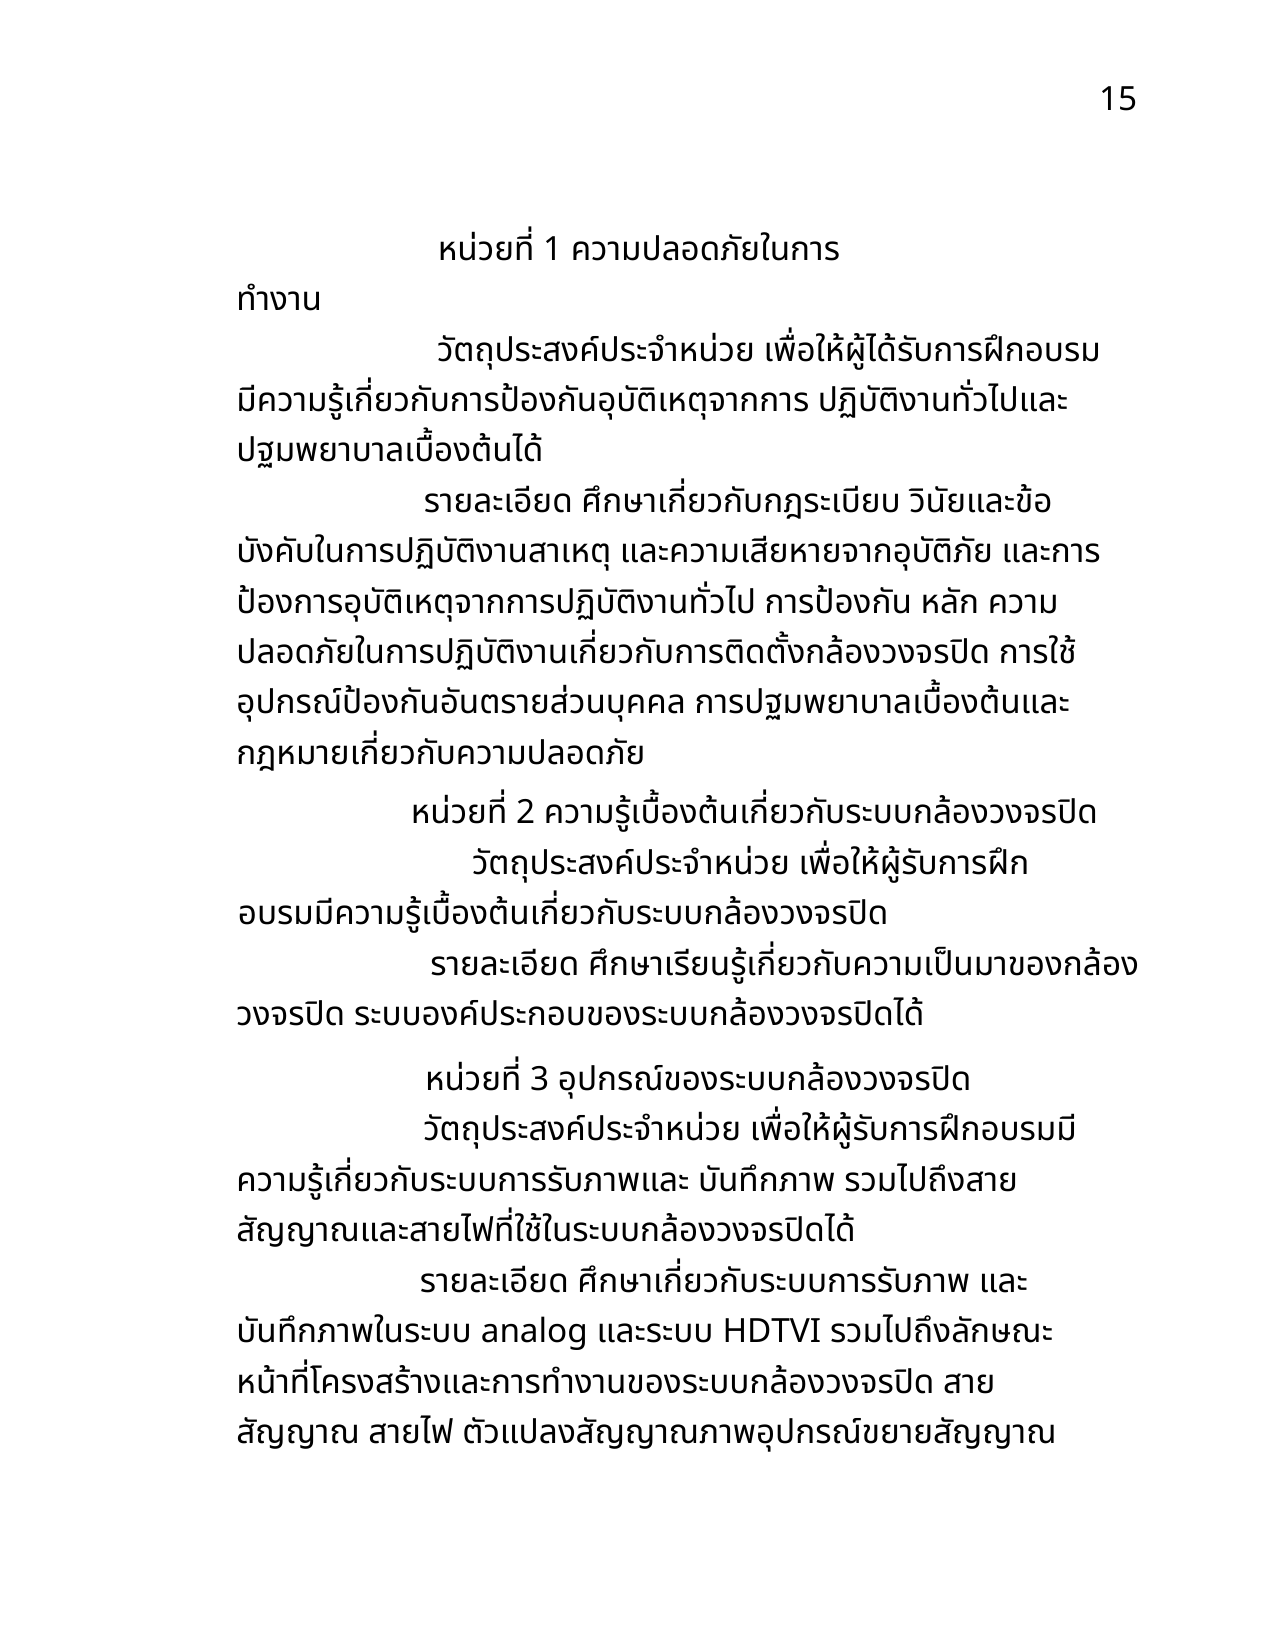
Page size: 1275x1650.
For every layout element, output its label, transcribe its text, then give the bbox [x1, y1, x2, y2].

text หน่วยที่ 1 ความปลอดภัยในการทำงาน [236, 224, 910, 326]
text วัตถุประสงค์ประจำหน่วย เพื่อให้ผู้ได้รับการฝึกอบรมมีความรู้เกี่ยวกับการป้องกันอุบัติเหตุจากการ ปฏิบัติงานทั่วไปและปฐมพยาบาลเบื้องต้นได้ [236, 326, 1116, 477]
text วัตถุประสงค์ประจำหน่วย เพื่อให้ผู้รับการฝึกอบรมมีความรู้เกี่ยวกับระบบการรับภาพและ บันทึกภาพ รวมไปถึงสายสัญญาณและสายไฟที่ใช้ในระบบกล้องวงจรปิดได้ [236, 1105, 1109, 1257]
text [236, 1257, 1107, 1458]
text วัตถุประสงค์ประจำหน่วย เพื่อให้ผู้รับการฝึกอบรมมีความรู้เบื้องต้นเกี่ยวกับระบบกล้องวงจรปิด [73, 839, 1088, 940]
text รายละเอียด ศึกษาเรียนรู้เกี่ยวกับความเป็นมาของกล้องวงจรปิด ระบบองค์ประกอบของระบบกล้องวงจรปิดได้ [236, 940, 1141, 1041]
text หน่วยที่ 3 อุปกรณ์ของระบบกล้องวงจรปิด [236, 1055, 1112, 1105]
text รายละเอียด ศึกษาเกี่ยวกับกฎระเบียบ วินัยและข้อบังคับในการปฏิบัติงานสาเหตุ และความเสียหายจากอุบัติภัย และการป้องการอุบัติเหตุจากการปฏิบัติงานทั่วไป การป้องกัน หลัก ความปลอดภัยในการปฏิบัติงานเกี่ยวกับการติดตั้งกล้องวงจรปิด การใช้อุปกรณ์ป้องกันอันตรายส่วนบุคคล การปฐมพยาบาลเบื้องต้นและกฎหมายเกี่ยวกับความปลอดภัย [236, 477, 1118, 779]
text หน่วยที่ 2 ความรู้เบื้องต้นเกี่ยวกับระบบกล้องวงจรปิด [221, 779, 1118, 839]
